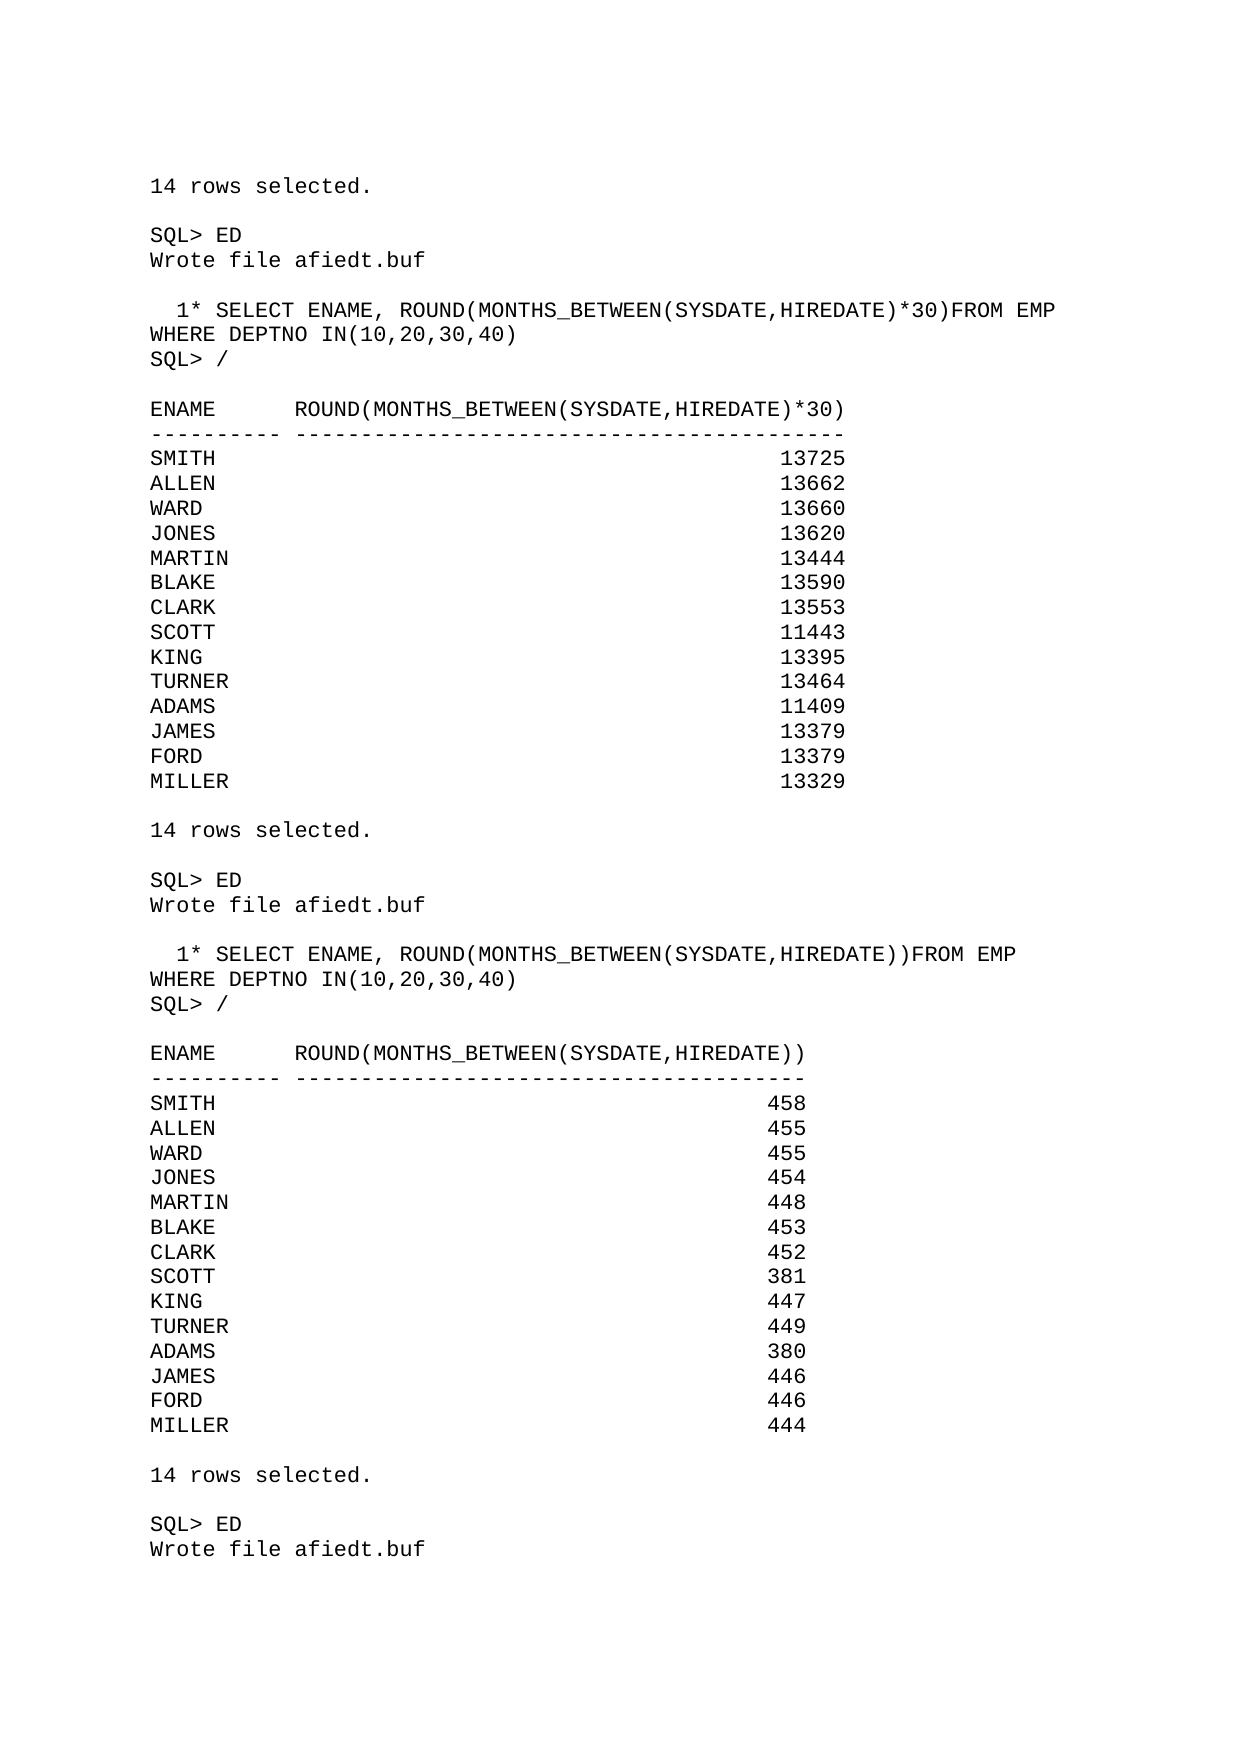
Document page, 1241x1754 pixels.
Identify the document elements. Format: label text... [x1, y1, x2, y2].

text Wrote file afiedt.buf [150, 249, 1090, 274]
text SQL> / [150, 993, 1090, 1018]
text SQL> ED [150, 869, 1090, 894]
text WARD 455 [150, 1142, 1090, 1166]
text JAMES 446 [150, 1365, 1090, 1389]
text TURNER 449 [150, 1315, 1090, 1340]
text ADAMS 380 [150, 1340, 1090, 1365]
text 1* SELECT ENAME, ROUND(MONTHS_BETWEEN(SYSDATE,HIREDATE))FROM EMP WHERE DEPTNO IN(10,20,30,40) [150, 943, 1090, 993]
text CLARK 452 [150, 1241, 1090, 1266]
text CLARK 13553 [150, 596, 1090, 621]
text SCOTT 381 [150, 1266, 1090, 1290]
text ALLEN 13662 [150, 472, 1090, 497]
text 14 rows selected. [150, 819, 1090, 844]
text MARTIN 13444 [150, 547, 1090, 571]
text 14 rows selected. [150, 1464, 1090, 1489]
text MARTIN 448 [150, 1191, 1090, 1216]
text MILLER 444 [150, 1414, 1090, 1439]
text SMITH 13725 [150, 447, 1090, 472]
text ALLEN 455 [150, 1117, 1090, 1142]
text SCOTT 11443 [150, 621, 1090, 646]
text JONES 454 [150, 1166, 1090, 1191]
text SQL> ED [150, 224, 1090, 249]
text 1* SELECT ENAME, ROUND(MONTHS_BETWEEN(SYSDATE,HIREDATE)*30)FROM EMP WHERE DEPTNO IN(10,20,30,40) [150, 299, 1090, 348]
text ---------- --------------------------------------- [150, 1067, 1090, 1092]
text ADAMS 11409 [150, 695, 1090, 720]
text SQL> / [150, 348, 1090, 373]
text BLAKE 13590 [150, 571, 1090, 596]
text TURNER 13464 [150, 671, 1090, 695]
text MILLER 13329 [150, 770, 1090, 794]
text FORD 446 [150, 1389, 1090, 1414]
text ---------- ------------------------------------------ [150, 423, 1090, 447]
text FORD 13379 [150, 745, 1090, 770]
text KING 447 [150, 1290, 1090, 1315]
text KING 13395 [150, 646, 1090, 671]
text JONES 13620 [150, 522, 1090, 547]
text 14 rows selected. [150, 175, 1090, 199]
text SMITH 458 [150, 1092, 1090, 1117]
text Wrote file afiedt.buf [150, 894, 1090, 918]
text Wrote file afiedt.buf [150, 1538, 1090, 1563]
text SQL> ED [150, 1513, 1090, 1538]
text WARD 13660 [150, 497, 1090, 522]
text BLAKE 453 [150, 1216, 1090, 1241]
text ENAME ROUND(MONTHS_BETWEEN(SYSDATE,HIREDATE)*30) [150, 398, 1090, 423]
text JAMES 13379 [150, 720, 1090, 745]
text ENAME ROUND(MONTHS_BETWEEN(SYSDATE,HIREDATE)) [150, 1042, 1090, 1067]
